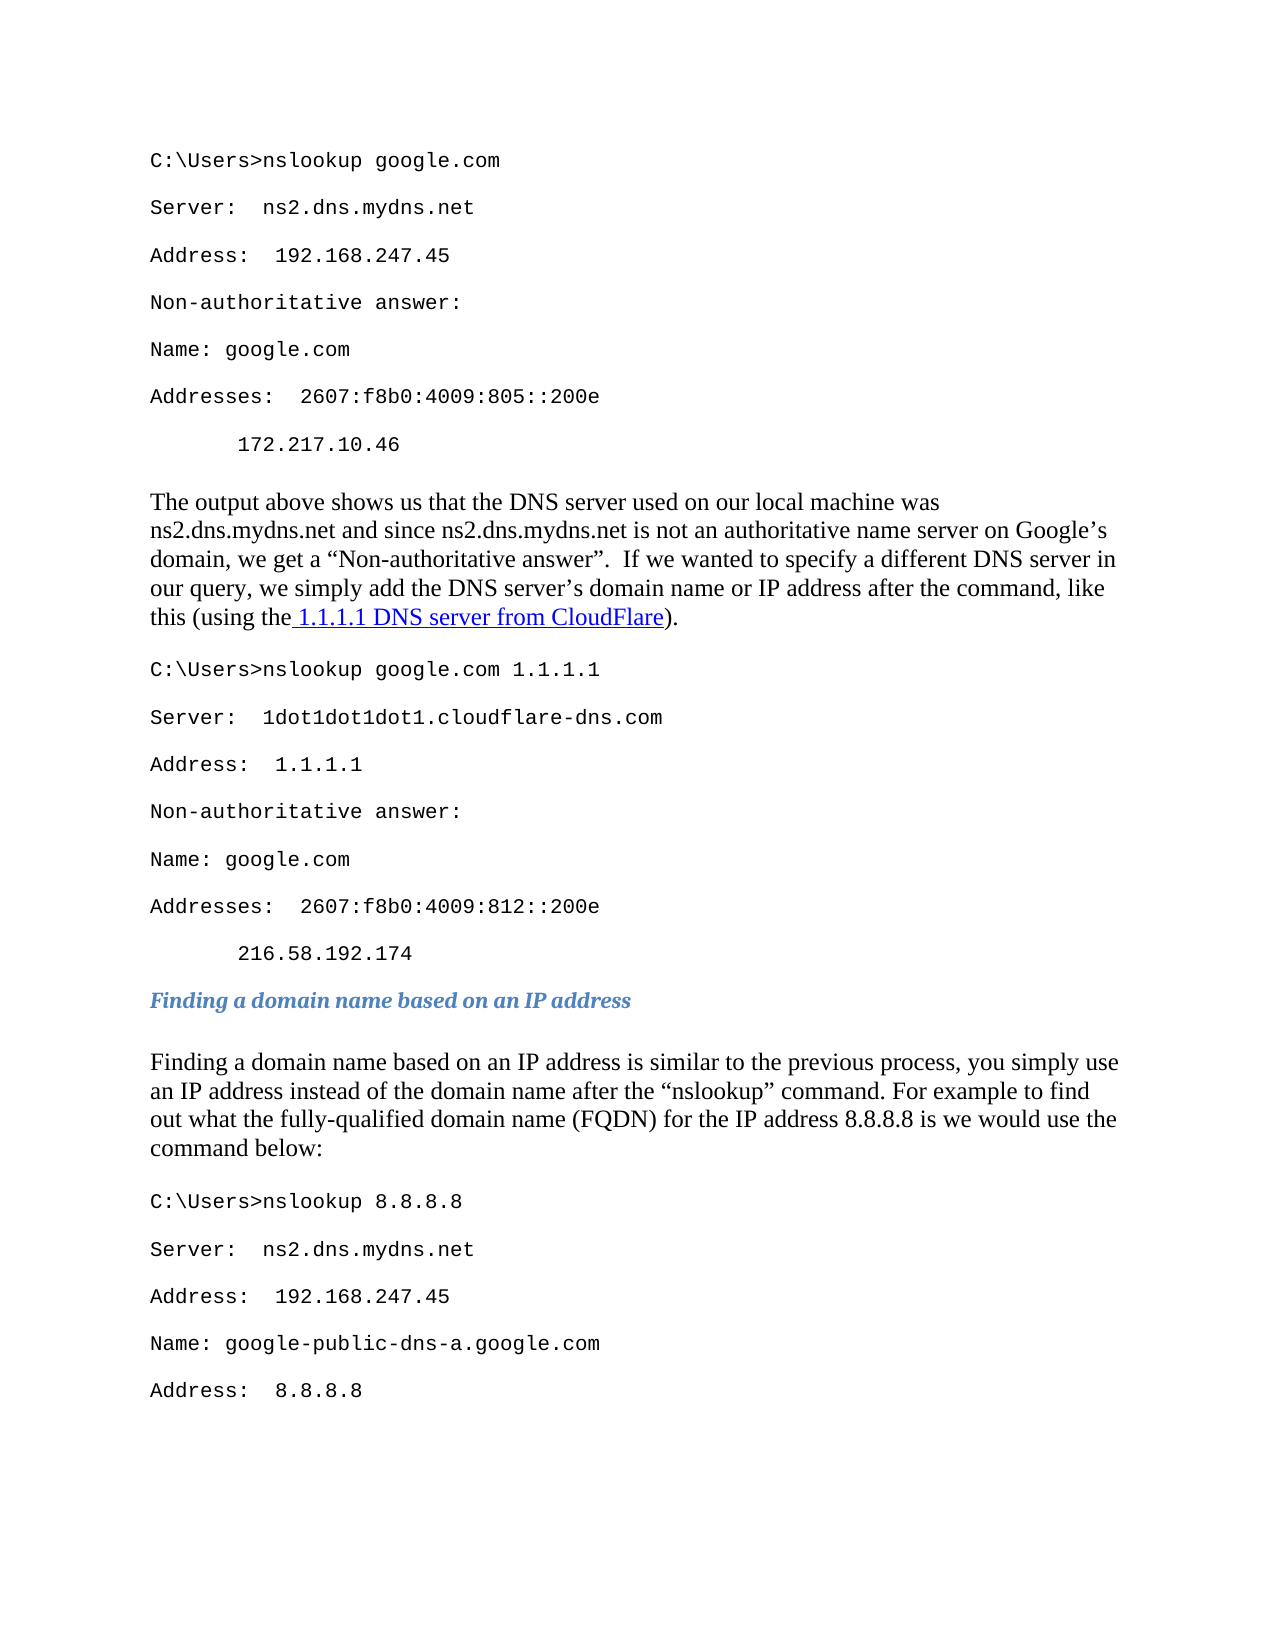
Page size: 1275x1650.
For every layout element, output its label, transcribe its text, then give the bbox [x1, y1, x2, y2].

text Addresses: 2607:f8b0:4009:812::200e [150, 896, 1125, 919]
text Address: 192.168.247.45 [150, 244, 1125, 268]
text Non-authoritative answer: [150, 292, 1125, 316]
text Name: google-public-dns-a.google.com [150, 1333, 1125, 1357]
text Address: 1.1.1.1 [150, 754, 1125, 778]
text Addresses: 2607:f8b0:4009:805::200e [150, 386, 1125, 410]
text Server: ns2.dns.mydns.net [150, 1238, 1125, 1262]
subtitle Finding a domain name based on an IP address [150, 988, 1125, 1014]
text Non-authoritative answer: [150, 801, 1125, 825]
text Server: 1dot1dot1dot1.cloudflare-dns.com [150, 707, 1125, 730]
text Server: ns2.dns.mydns.net [150, 197, 1125, 221]
text Finding a domain name based on an IP address is similar to the previous process, you simply use an IP address instead of the domain name after the “nslookup” command. For example to find out what the fully-qualified domain name (FQDN) for the IP address 8.8.8.8 is we would use the command below: [150, 1047, 1125, 1162]
text C:\Users>nslookup google.com 1.1.1.1 [150, 659, 1125, 683]
text Name: google.com [150, 849, 1125, 872]
text The output above shows us that the DNS server used on our local machine was ns2.dns.mydns.net and since ns2.dns.mydns.net is not an authoritative name server on Google’s domain, we get a “Non-authoritative answer”. If we wanted to specify a different DNS server in our query, we simply add the DNS server’s domain name or IP address after the command, like this (using the 1.1.1.1 DNS server from CloudFlare). [150, 487, 1125, 630]
text Address: 192.168.247.45 [150, 1286, 1125, 1309]
text 172.217.10.46 [150, 434, 1125, 457]
text C:\Users>nslookup 8.8.8.8 [150, 1191, 1125, 1215]
text C:\Users>nslookup google.com [150, 150, 1125, 174]
text Address: 8.8.8.8 [150, 1380, 1125, 1404]
text Name: google.com [150, 339, 1125, 363]
text 216.58.192.174 [150, 943, 1125, 967]
